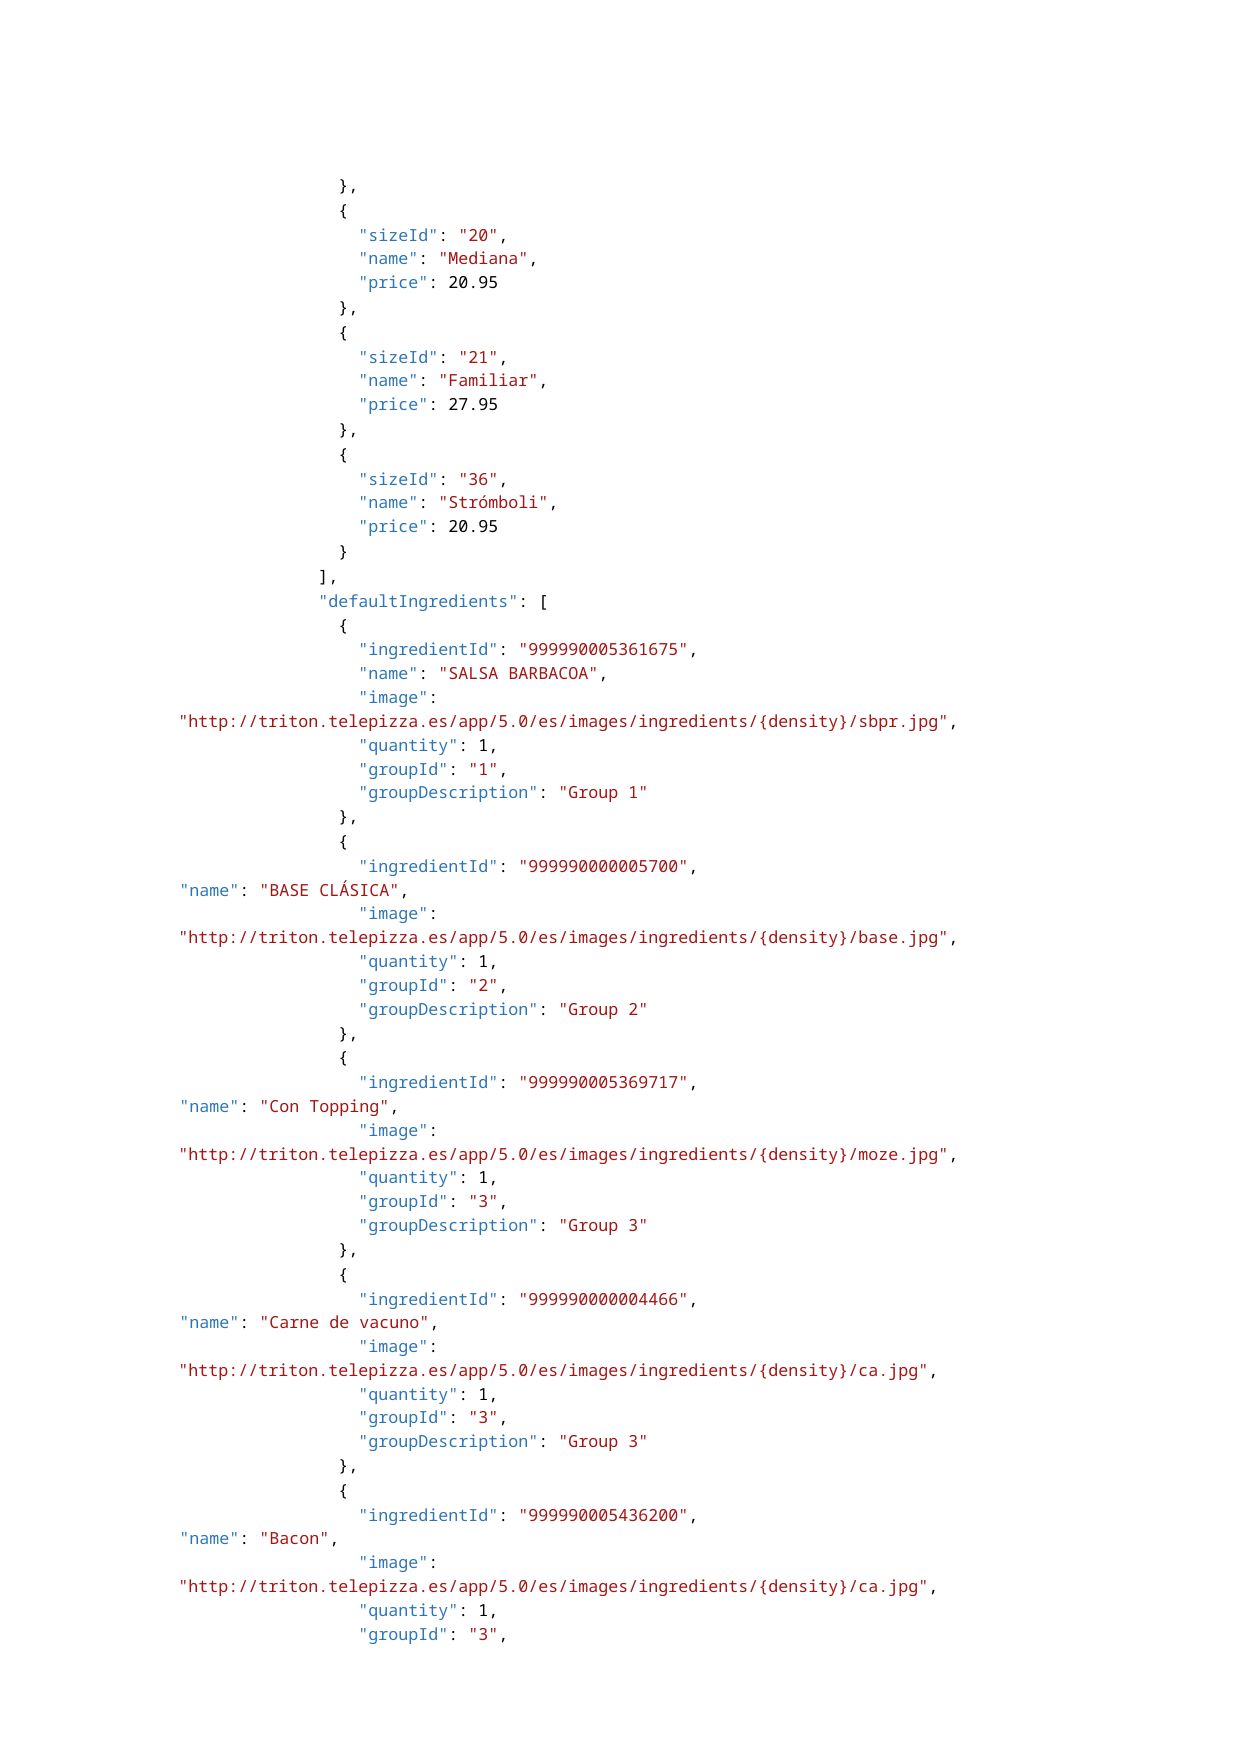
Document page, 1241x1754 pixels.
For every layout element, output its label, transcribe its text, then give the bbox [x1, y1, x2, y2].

text }, [178, 296, 1123, 318]
text "groupId": "2", [178, 973, 1123, 996]
text }, [178, 173, 1123, 196]
text "image": [178, 686, 1123, 708]
text "image": [178, 1551, 1123, 1573]
text { [178, 613, 1123, 636]
text { [178, 1046, 1123, 1069]
text }, [178, 1021, 1123, 1044]
text "groupDescription": "Group 2" [178, 997, 1123, 1020]
text "http://triton.telepizza.es/app/5.0/es/images/ingredients/{density}/base.jpg", [178, 926, 1123, 948]
text "ingredientId": "999990000004466", "name": "Carne de vacuno", [178, 1287, 801, 1333]
text "groupDescription": "Group 3" [178, 1214, 1123, 1236]
text "price": 27.95 [178, 393, 1123, 416]
text "image": [178, 902, 1123, 925]
text "sizeId": "20", [178, 223, 1123, 246]
text }, [178, 418, 1123, 440]
text }, [178, 1237, 1123, 1260]
text { [178, 320, 1123, 343]
text { [178, 198, 1123, 221]
text "quantity": 1, [178, 1166, 1123, 1189]
text "groupId": "3", [178, 1190, 1123, 1212]
text }, [178, 805, 1123, 828]
text "quantity": 1, [178, 1382, 1123, 1405]
text "sizeId": "21", [178, 345, 1123, 368]
text "quantity": 1, [178, 950, 1123, 972]
text "name": "Strómboli", [178, 491, 1123, 514]
text "name": "SALSA BARBACOA", [178, 662, 1123, 684]
text "http://triton.telepizza.es/app/5.0/es/images/ingredients/{density}/sbpr.jpg", [178, 709, 1123, 732]
text "name": "Mediana", [178, 247, 1123, 270]
text { [178, 1478, 1123, 1501]
text "groupDescription": "Group 3" [178, 1430, 1123, 1453]
text "quantity": 1, [178, 1598, 1123, 1621]
text "groupId": "3", [178, 1622, 1123, 1645]
text "defaultIngredients": [ [178, 589, 1123, 612]
text "ingredientId": "999990005436200", "name": "Bacon", [178, 1503, 801, 1549]
text "http://triton.telepizza.es/app/5.0/es/images/ingredients/{density}/ca.jpg", [178, 1358, 1123, 1381]
text { [178, 442, 1123, 465]
text "ingredientId": "999990005369717", "name": "Con Topping", [178, 1071, 801, 1117]
text "price": 20.95 [178, 515, 1123, 538]
text "ingredientId": "999990005361675", [178, 638, 1123, 661]
text }, [178, 1454, 1123, 1476]
text "quantity": 1, [178, 733, 1123, 756]
text ], [178, 564, 1123, 587]
text "ingredientId": "999990000005700", "name": "BASE CLÁSICA", [178, 854, 801, 901]
text "groupId": "3", [178, 1406, 1123, 1429]
text "name": "Familiar", [178, 369, 1123, 392]
text "image": [178, 1334, 1123, 1357]
text "price": 20.95 [178, 271, 1123, 293]
text "groupId": "1", [178, 757, 1123, 780]
text "image": [178, 1118, 1123, 1141]
text { [178, 1262, 1123, 1285]
text { [178, 830, 1123, 852]
text "sizeId": "36", [178, 467, 1123, 490]
text "http://triton.telepizza.es/app/5.0/es/images/ingredients/{density}/ca.jpg", [178, 1574, 1123, 1597]
text "groupDescription": "Group 1" [178, 781, 1123, 804]
text } [178, 540, 1123, 562]
text "http://triton.telepizza.es/app/5.0/es/images/ingredients/{density}/moze.jpg", [178, 1142, 1123, 1165]
